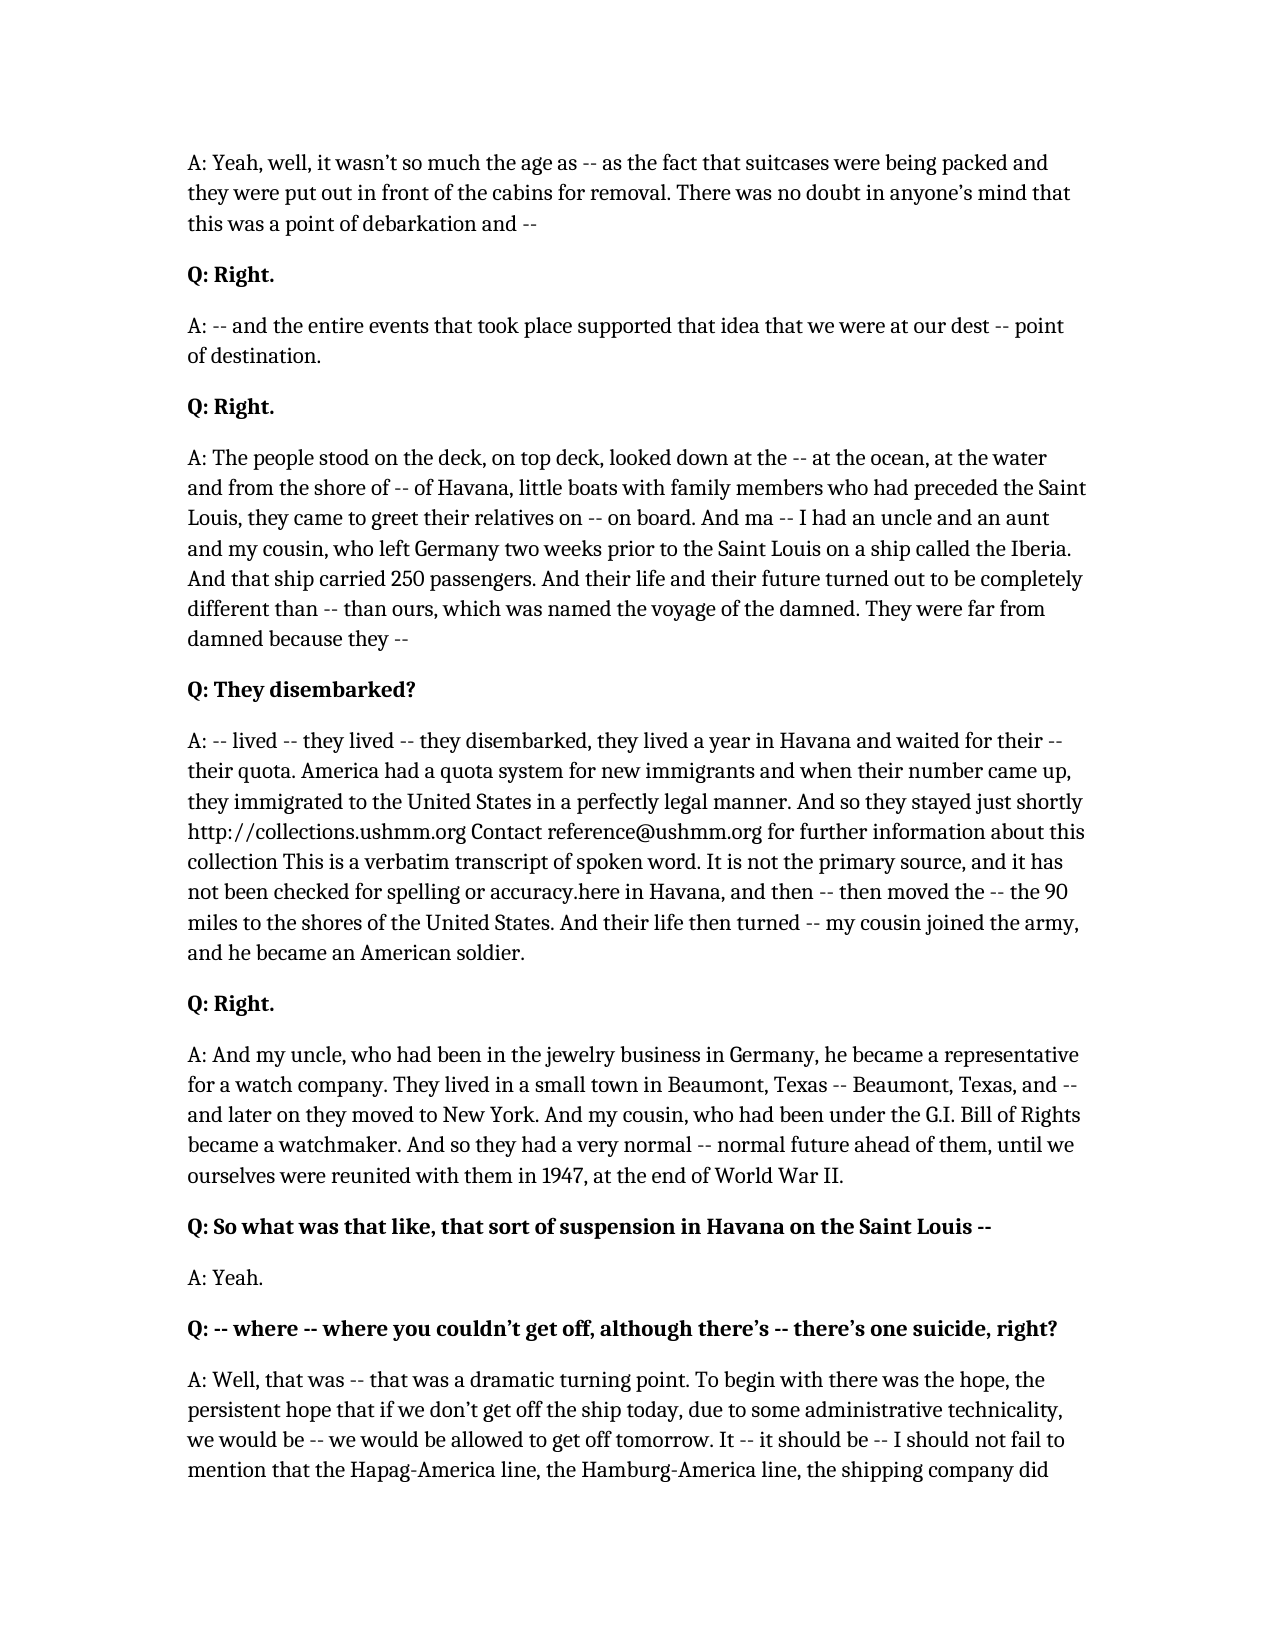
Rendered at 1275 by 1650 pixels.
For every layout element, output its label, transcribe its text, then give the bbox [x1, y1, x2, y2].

text Q: Right. [187, 261, 1087, 288]
text A: Yeah. [187, 1264, 1087, 1291]
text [187, 1367, 1087, 1484]
text A: Yeah, well, it wasn’t so much the age as -- as the fact that suitcases were being packed and they were put out in front of the cabins for removal. There was no doubt in anyone’s mind that this was a point of debarkation and -- [187, 150, 1087, 237]
text Q: Right. [187, 394, 1087, 420]
text Q: Right. [187, 991, 1087, 1017]
text A: -- and the entire events that took place supported that idea that we were at our dest -- point of destination. [187, 312, 1087, 369]
text A: The people stood on the deck, on top deck, looked down at the -- at the ocean, at the water and from the shore of -- of Havana, little boats with family members who had preceded the Saint Louis, they came to greet their relatives on -- on board. And ma -- I had an uncle and an aunt and my cousin, who left Germany two weeks prior to the Saint Louis on a ship called the Iberia. And that ship carried 250 passengers. And their life and their future turned out to be completely different than -- than ours, which was named the voyage of the damned. They were far from damned because they -- [187, 445, 1087, 652]
text A: And my uncle, who had been in the jewelry business in Germany, he became a representative for a watch company. They lived in a small town in Beaumont, Texas -- Beaumont, Texas, and -- and later on they moved to New York. And my cousin, who had been under the G.I. Bill of Rights became a watchmaker. And so they had a very normal -- normal future ahead of them, until we ourselves were reunited with them in 1947, at the end of World War II. [187, 1042, 1087, 1189]
text Q: So what was that like, that sort of suspension in Havana on the Saint Louis -- [187, 1213, 1087, 1240]
text Q: -- where -- where you couldn’t get off, although there’s -- there’s one suicide, right? [187, 1316, 1087, 1342]
text Q: They disembarked? [187, 677, 1087, 703]
text A: -- lived -- they lived -- they disembarked, they lived a year in Havana and waited for their -- their quota. America had a quota system for new immigrants and when their number came up, they immigrated to the United States in a perfectly legal manner. And so they stayed just shortly http://collections.ushmm.org Contact reference@ushmm.org for further information about this collection This is a verbatim transcript of spoken word. It is not the primary source, and it has not been checked for spelling or accuracy.here in Havana, and then -- then moved the -- the 90 miles to the shores of the United States. And their life then turned -- my cousin joined the army, and he became an American soldier. [187, 728, 1087, 966]
